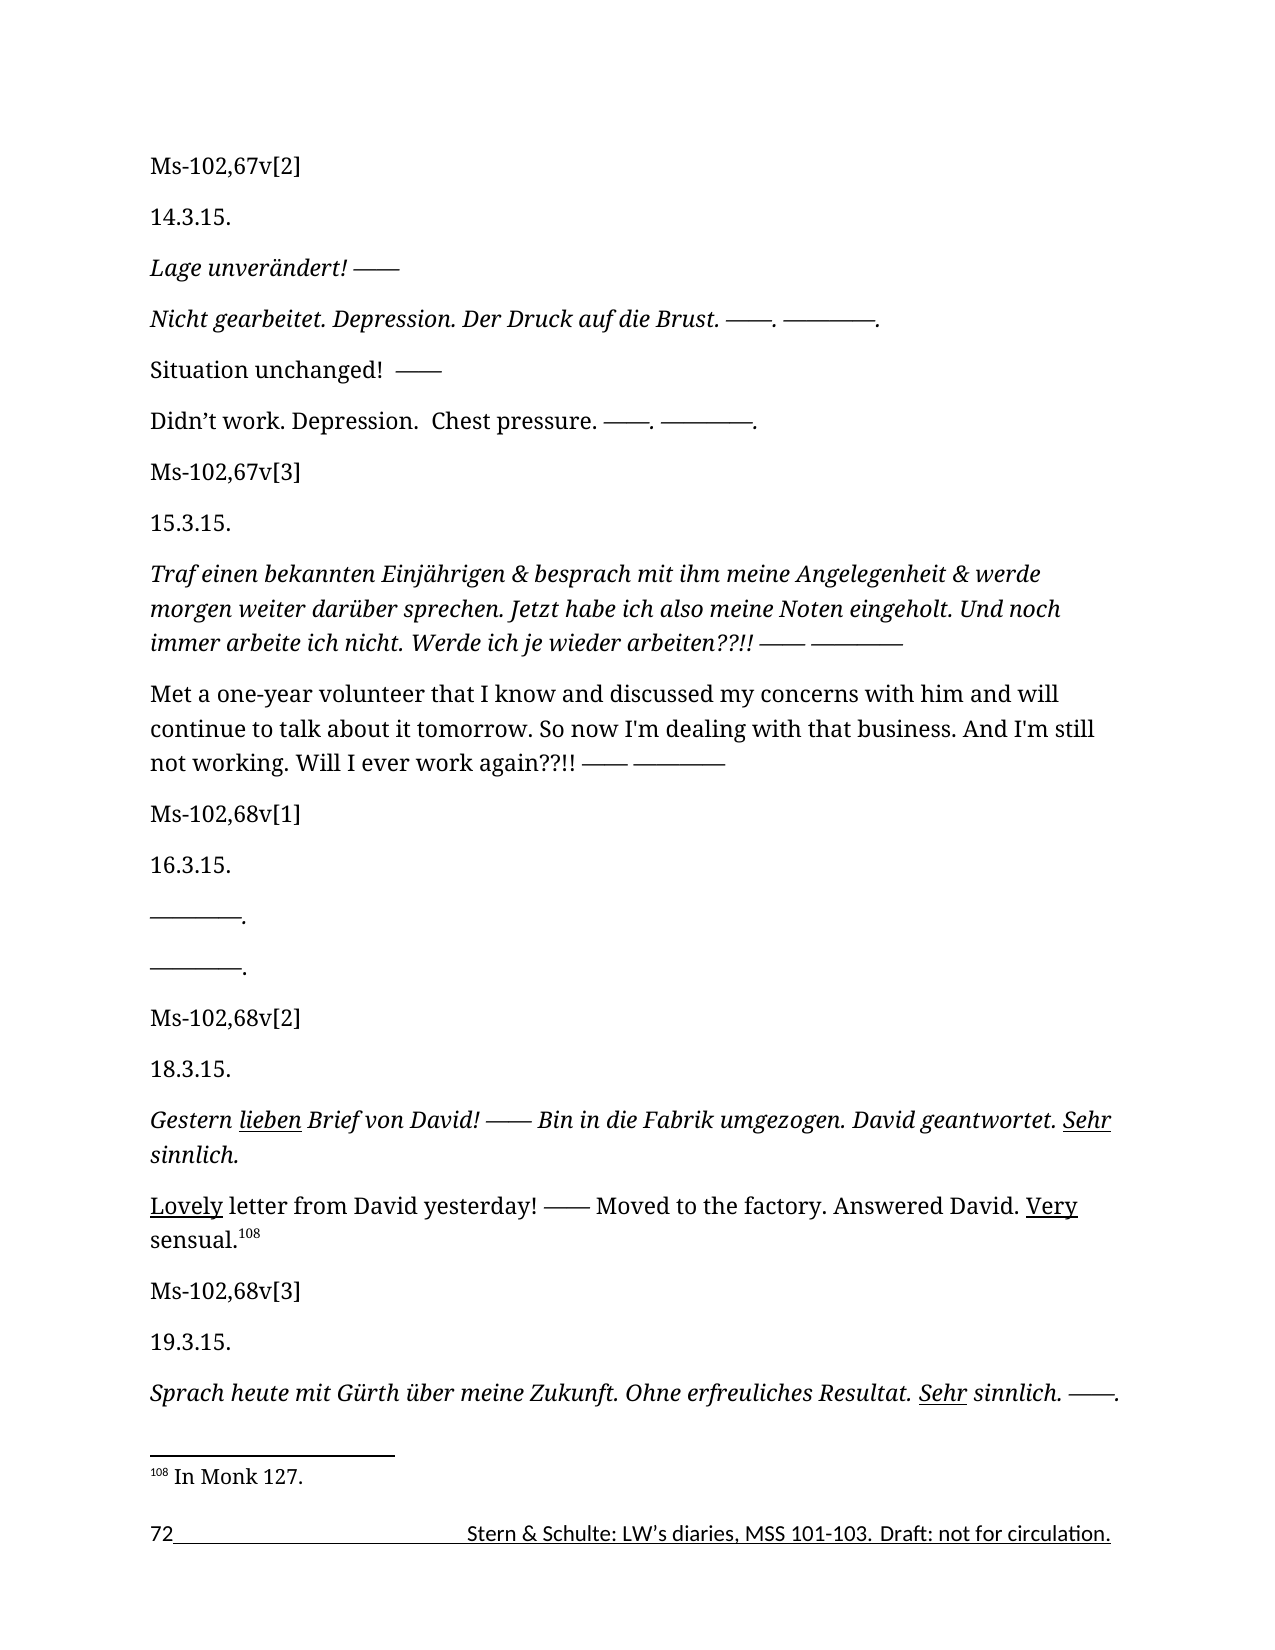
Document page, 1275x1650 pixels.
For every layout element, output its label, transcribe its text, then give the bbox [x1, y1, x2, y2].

text Ms-102,68v[3] [150, 1275, 1125, 1306]
text 18.3.15. [150, 1053, 1125, 1084]
text Ms-102,67v[3] [150, 456, 1125, 487]
text 19.3.15. [150, 1326, 1125, 1357]
text Didn’t work. Depression. Chest pressure. ——. ————. [150, 405, 1125, 436]
text Lage unverändert! —— [150, 252, 1125, 283]
text 15.3.15. [150, 507, 1125, 538]
text Ms-102,67v[2] [150, 150, 1125, 181]
text Lovely letter from David yesterday! —— Moved to the factory. Answered David. Very sensual. [150, 1189, 1125, 1255]
text Met a one-year volunteer that I know and discussed my concerns with him and will continue to talk about it tomorrow. So now I'm dealing with that business. And I'm still not working. Will I ever work again??!! —— ———— [150, 678, 1125, 778]
text 14.3.15. [150, 201, 1125, 232]
text Gestern lieben Brief von David! —— Bin in die Fabrik umgezogen. David geantwortet. Sehr sinnlich. [150, 1104, 1125, 1170]
text ————. [150, 951, 1125, 982]
text Ms-102,68v[1] [150, 798, 1125, 829]
text Situation unchanged! —— [150, 354, 1125, 385]
text Nicht gearbeitet. Depression. Der Druck auf die Brust. ——. ————. [150, 303, 1125, 334]
text Traf einen bekannten Einjährigen & besprach mit ihm meine Angelegenheit & werde morgen weiter darüber sprechen. Jetzt habe ich also meine Noten eingeholt. Und noch immer arbeite ich nicht. Werde ich je wieder arbeiten??!! —— ———— [150, 558, 1125, 658]
text 16.3.15. [150, 849, 1125, 880]
text ————. [150, 900, 1125, 931]
text Sprach heute mit Gürth über meine Zukunft. Ohne erfreuliches Resultat. Sehr sinnlich. ——. [150, 1377, 1125, 1408]
text Ms-102,68v[2] [150, 1002, 1125, 1033]
